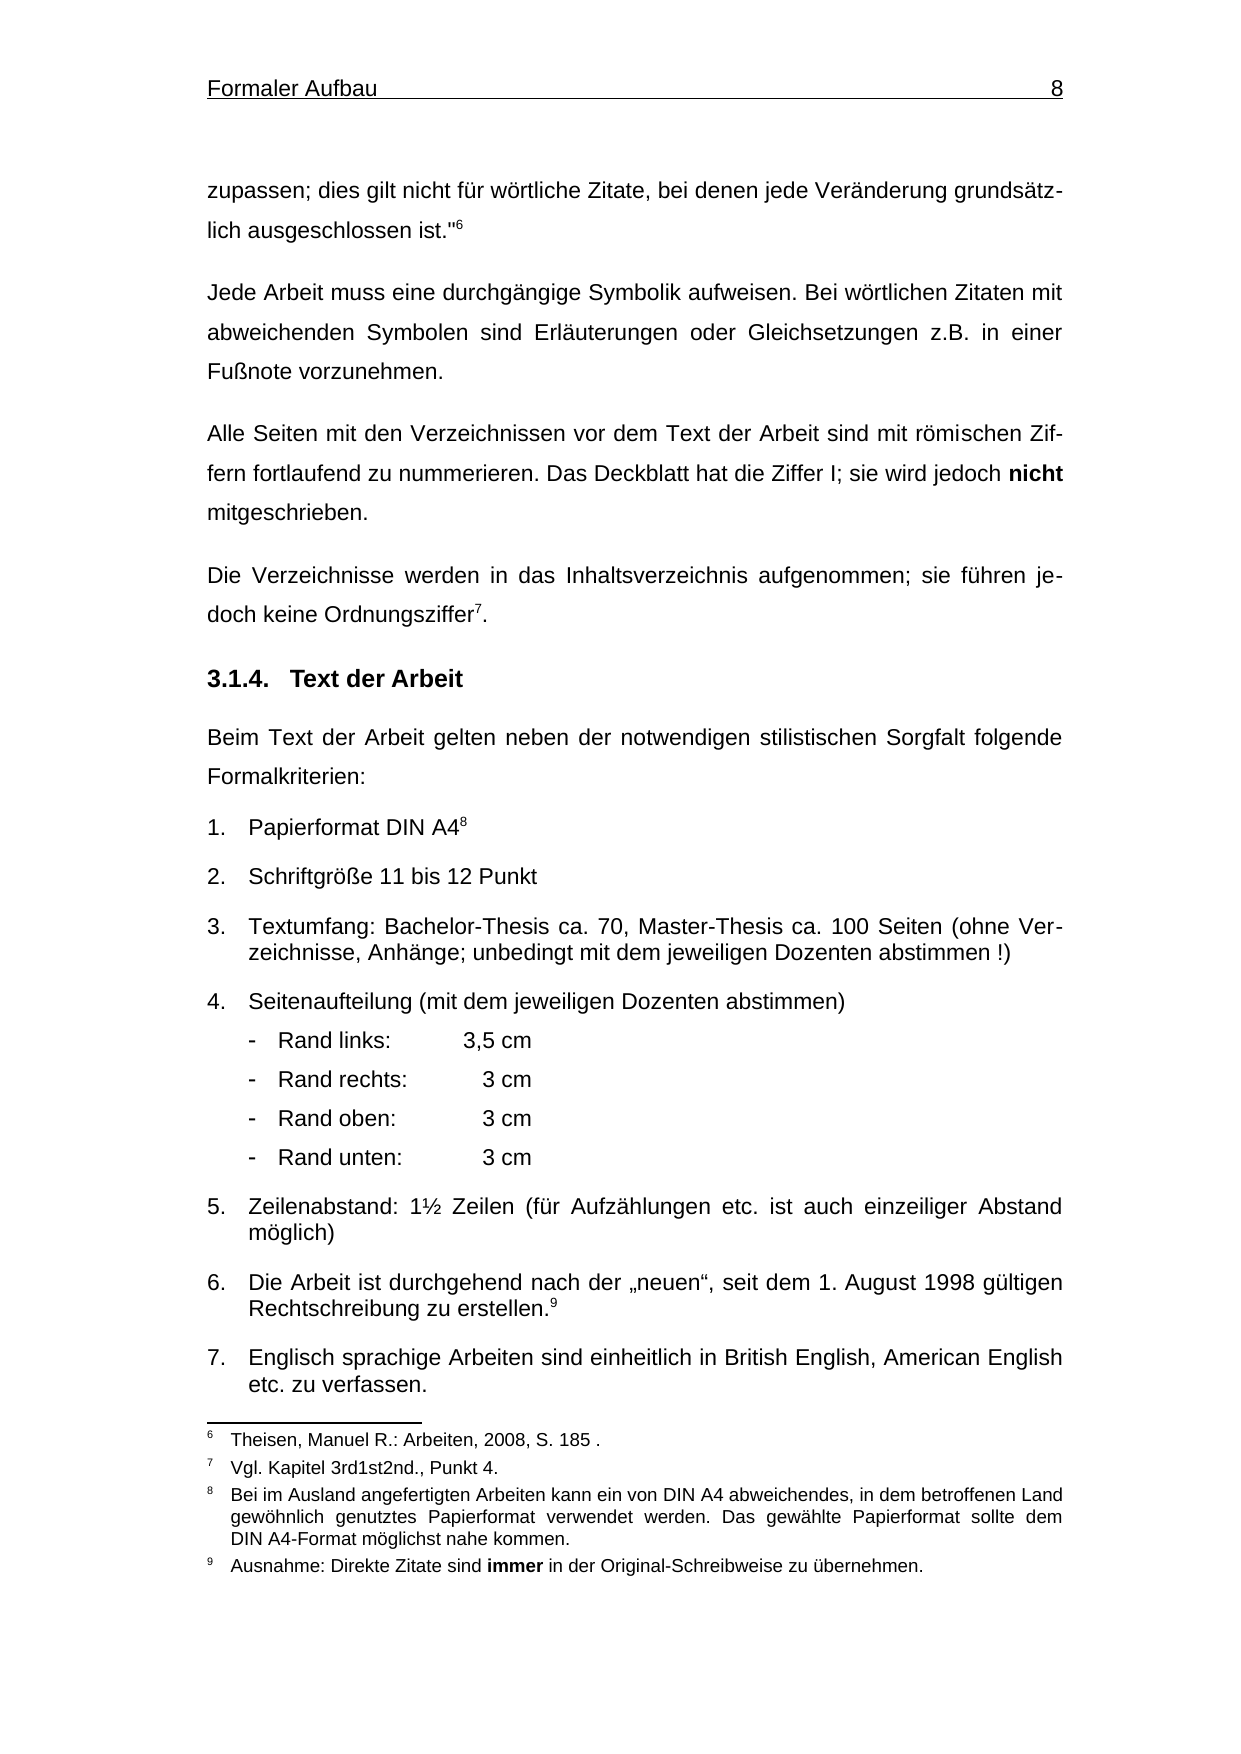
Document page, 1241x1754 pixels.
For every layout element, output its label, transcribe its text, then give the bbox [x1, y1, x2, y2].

text Die Verzeichnisse werden in das Inhaltsverzeichnis aufgenommen; sie führen jedoch keine Ordnungsziffer. [207, 562, 1063, 628]
text Jede Arbeit muss eine durchgängige Symbolik aufweisen. Bei wörtlichen Zitaten mit abweichenden Symbolen sind Erläuterungen oder Gleichsetzungen z.B. in einer Fußnote vorzunehmen. [207, 279, 1063, 384]
text Beim Text der Arbeit gelten neben der notwendigen stilistischen Sorgfalt folgende Formalkriterien: [207, 724, 1063, 789]
list Zeilenabstand: 1½ Zeilen (für Aufzählungen etc. ist auch einzeiliger Abstand möglich) [207, 1193, 1063, 1246]
list Seitenaufteilung (mit dem jeweiligen Dozenten abstimmen) [207, 988, 1063, 1014]
list Schriftgröße 11 bis 12 Punkt [207, 863, 1063, 890]
list Rand oben: 3 cm [248, 1105, 1063, 1131]
list Englisch sprachige Arbeiten sind einheitlich in British English, American English etc. zu verfassen. [207, 1344, 1063, 1397]
list Die Arbeit ist durchgehend nach der „neuen“, seit dem 1. August 1998 gültigen Rechtschreibung zu erstellen. [207, 1268, 1063, 1321]
text Alle Seiten mit den Verzeichnissen vor dem Text der Arbeit sind mit römischen Ziffern fortlaufend zu nummerieren. Das Deckblatt hat die Ziffer I; sie wird jedoch nicht mitgeschrieben. [207, 420, 1063, 526]
list Papierformat DIN A4 [207, 814, 1063, 840]
list Rand rechts: 3 cm [248, 1066, 1063, 1092]
list Textumfang: Bachelor-Thesis ca. 70, Master-Thesis ca. 100 Seiten (ohne Verzeichnisse, Anhänge; unbedingt mit dem jeweiligen Dozenten abstimmen !) [207, 913, 1063, 965]
list Rand unten: 3 cm [248, 1144, 1063, 1170]
list Rand links: 3,5 cm [248, 1027, 1063, 1053]
subtitle Text der Arbeit [207, 664, 1063, 692]
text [207, 177, 1063, 243]
